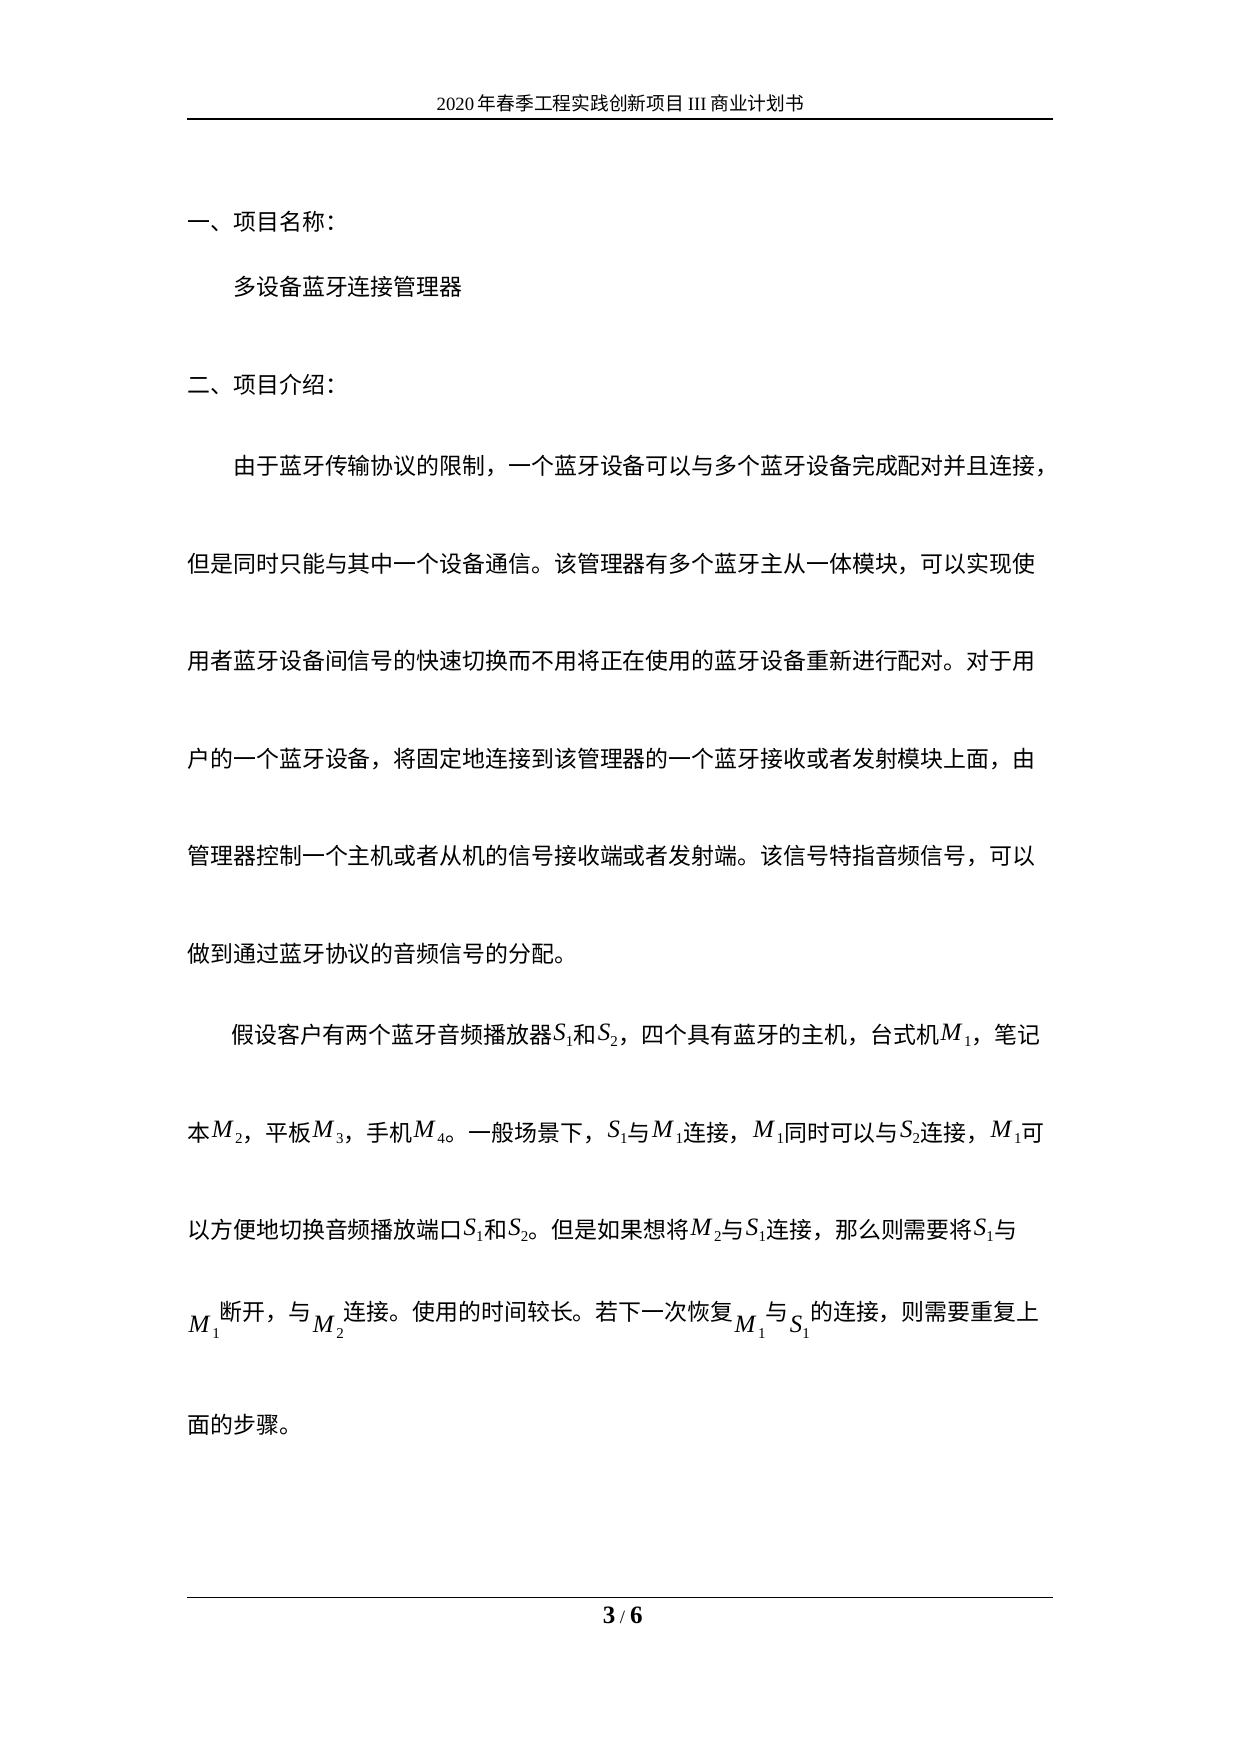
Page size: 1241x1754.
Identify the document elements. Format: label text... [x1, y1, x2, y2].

text 由于蓝牙传输协议的限制，一个蓝牙设备可以与多个蓝牙设备完成配对并且连接，但是同时只能与其中一个设备通信。该管理器有多个蓝牙主从一体模块，可以实现使用者蓝牙设备间信号的快速切换而不用将正在使用的蓝牙设备重新进行配对。对于用户的一个蓝牙设备，将固定地连接到该管理器的一个蓝牙接收或者发射模块上面，由管理器控制一个主机或者从机的信号接收端或者发射端。该信号特指音频信号，可以做到通过蓝牙协议的音频信号的分配。 [187, 432, 1053, 985]
text 假设客户有两个蓝牙音频播放器和，四个具有蓝牙的主机，台式机，笔记本，平板，手机。一般场景下，与连接，同时可以与连接，可以方便地切换音频播放端口和。但是如果想将与连接，那么则需要将与 断开，与连接。使用的时间较长。若下一次恢复与的连接，则需要重复上面的步骤。 [187, 1001, 1053, 1456]
text 二、项目介绍： [187, 351, 1053, 416]
text 多设备蓝牙连接管理器 [187, 253, 1053, 318]
text 一、项目名称： [187, 188, 1053, 253]
